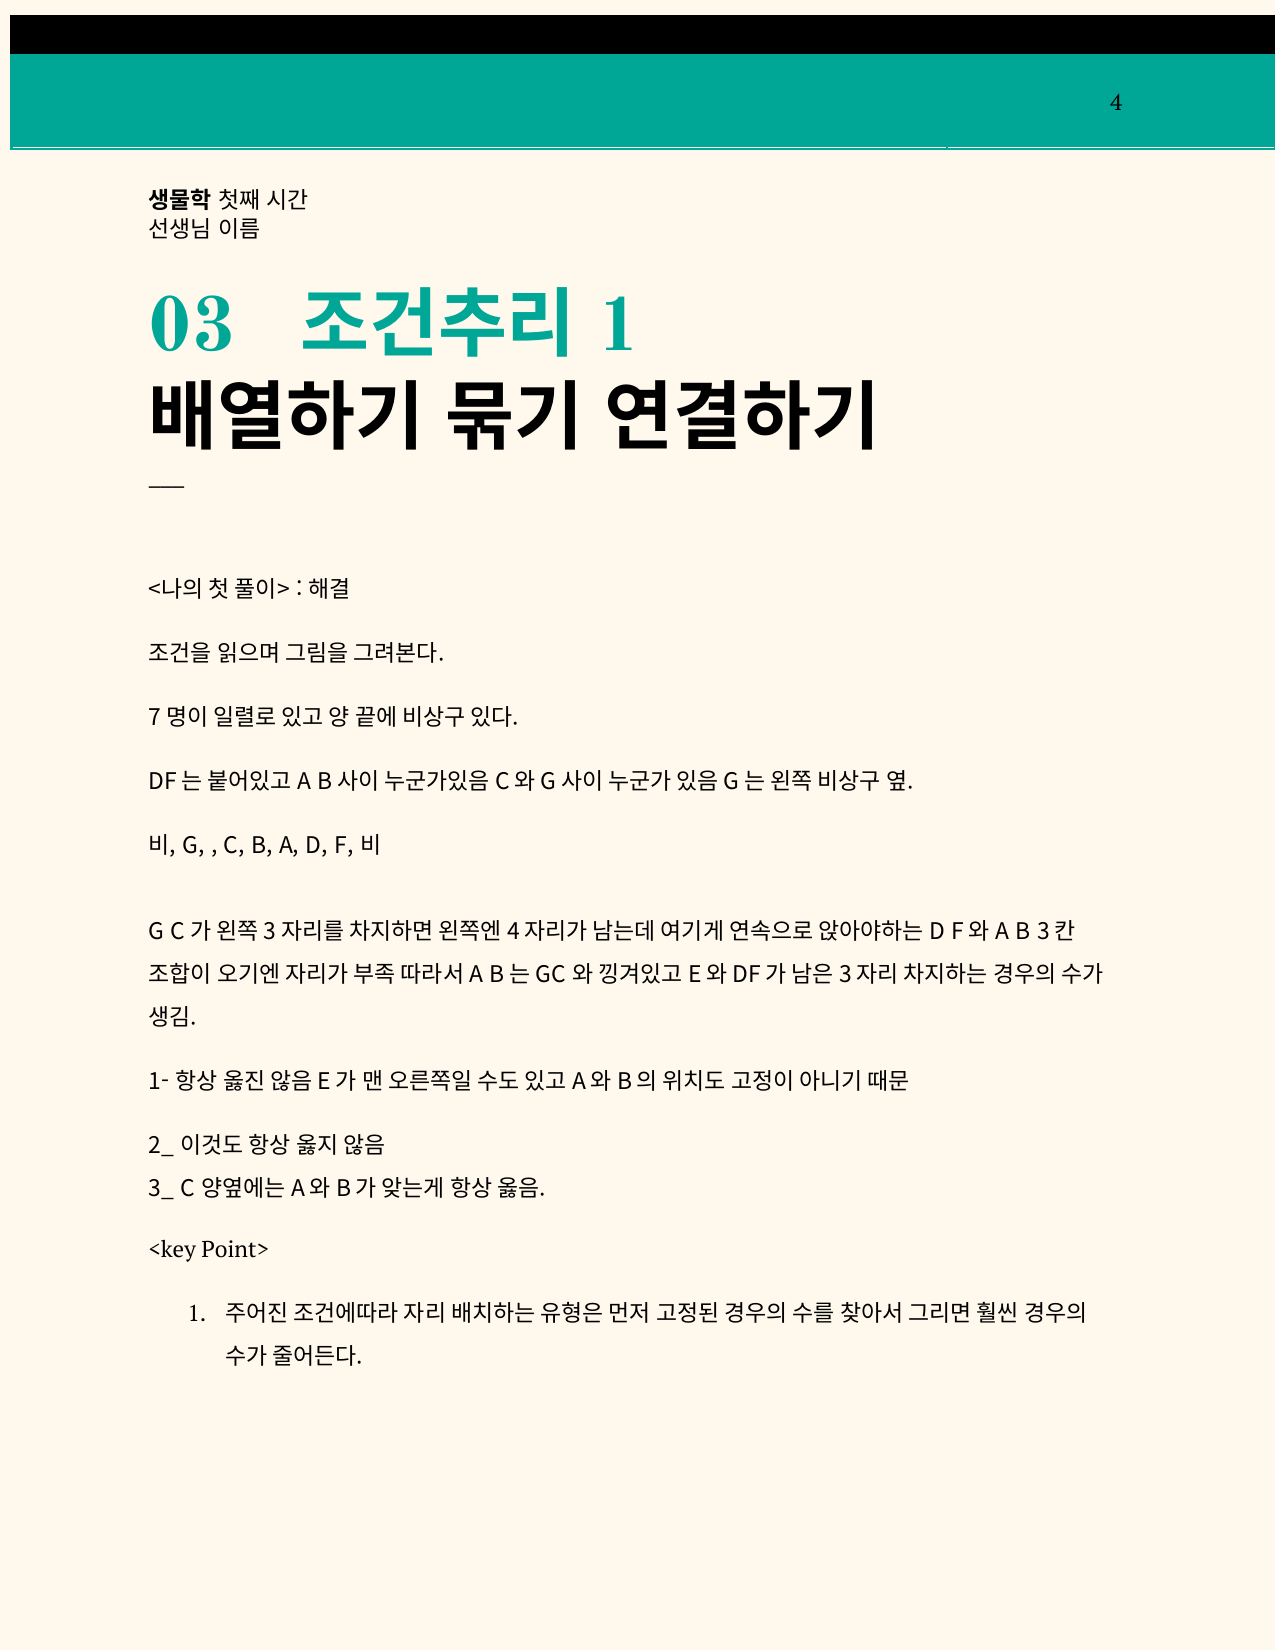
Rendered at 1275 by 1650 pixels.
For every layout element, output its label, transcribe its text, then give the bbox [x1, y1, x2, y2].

text 선생님 이름 [148, 214, 1127, 242]
text ___ [148, 461, 1127, 489]
text 7명이 일렬로 있고 양 끝에 비상구 있다. [148, 699, 1127, 732]
title 03 조건추리 1 배열하기 묶기 연결하기 [148, 276, 1127, 461]
text 조건을 읽으며 그림을 그려본다. [148, 635, 1127, 668]
text 비, G, , C, B, A, D, F, 비 G C가 왼쪽 3자리를 차지하면 왼쪽엔 4자리가 남는데 여기게 연속으로 앉아야하는 D F와 A B 3칸 조합이 오기엔 자리가 부족 따라서 A B는 GC 와 낑겨있고 E와 DF가 남은 3자리 차지하는 경우의 수가 생김. [148, 827, 1127, 1032]
text 1- 항상 옳진 않음 E가 맨 오른쪽일 수도 있고 A와 B의 위치도 고정이 아니기 때문 [148, 1063, 1127, 1096]
text 2_ 이것도 항상 옳지 않음 3_ C 양옆에는 A와 B가 앚는게 항상 옳음. [148, 1127, 1127, 1203]
text <나의 첫 풀이> : 해결 [148, 571, 1127, 604]
text <key Point> [148, 1234, 1127, 1264]
text DF는 붙어있고 A B사이 누군가있음 C와 G사이 누군가 있음 G는 왼쪽 비상구 옆. [148, 763, 1127, 796]
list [187, 1294, 1127, 1500]
text 생물학 첫째 시간 [148, 186, 1127, 214]
